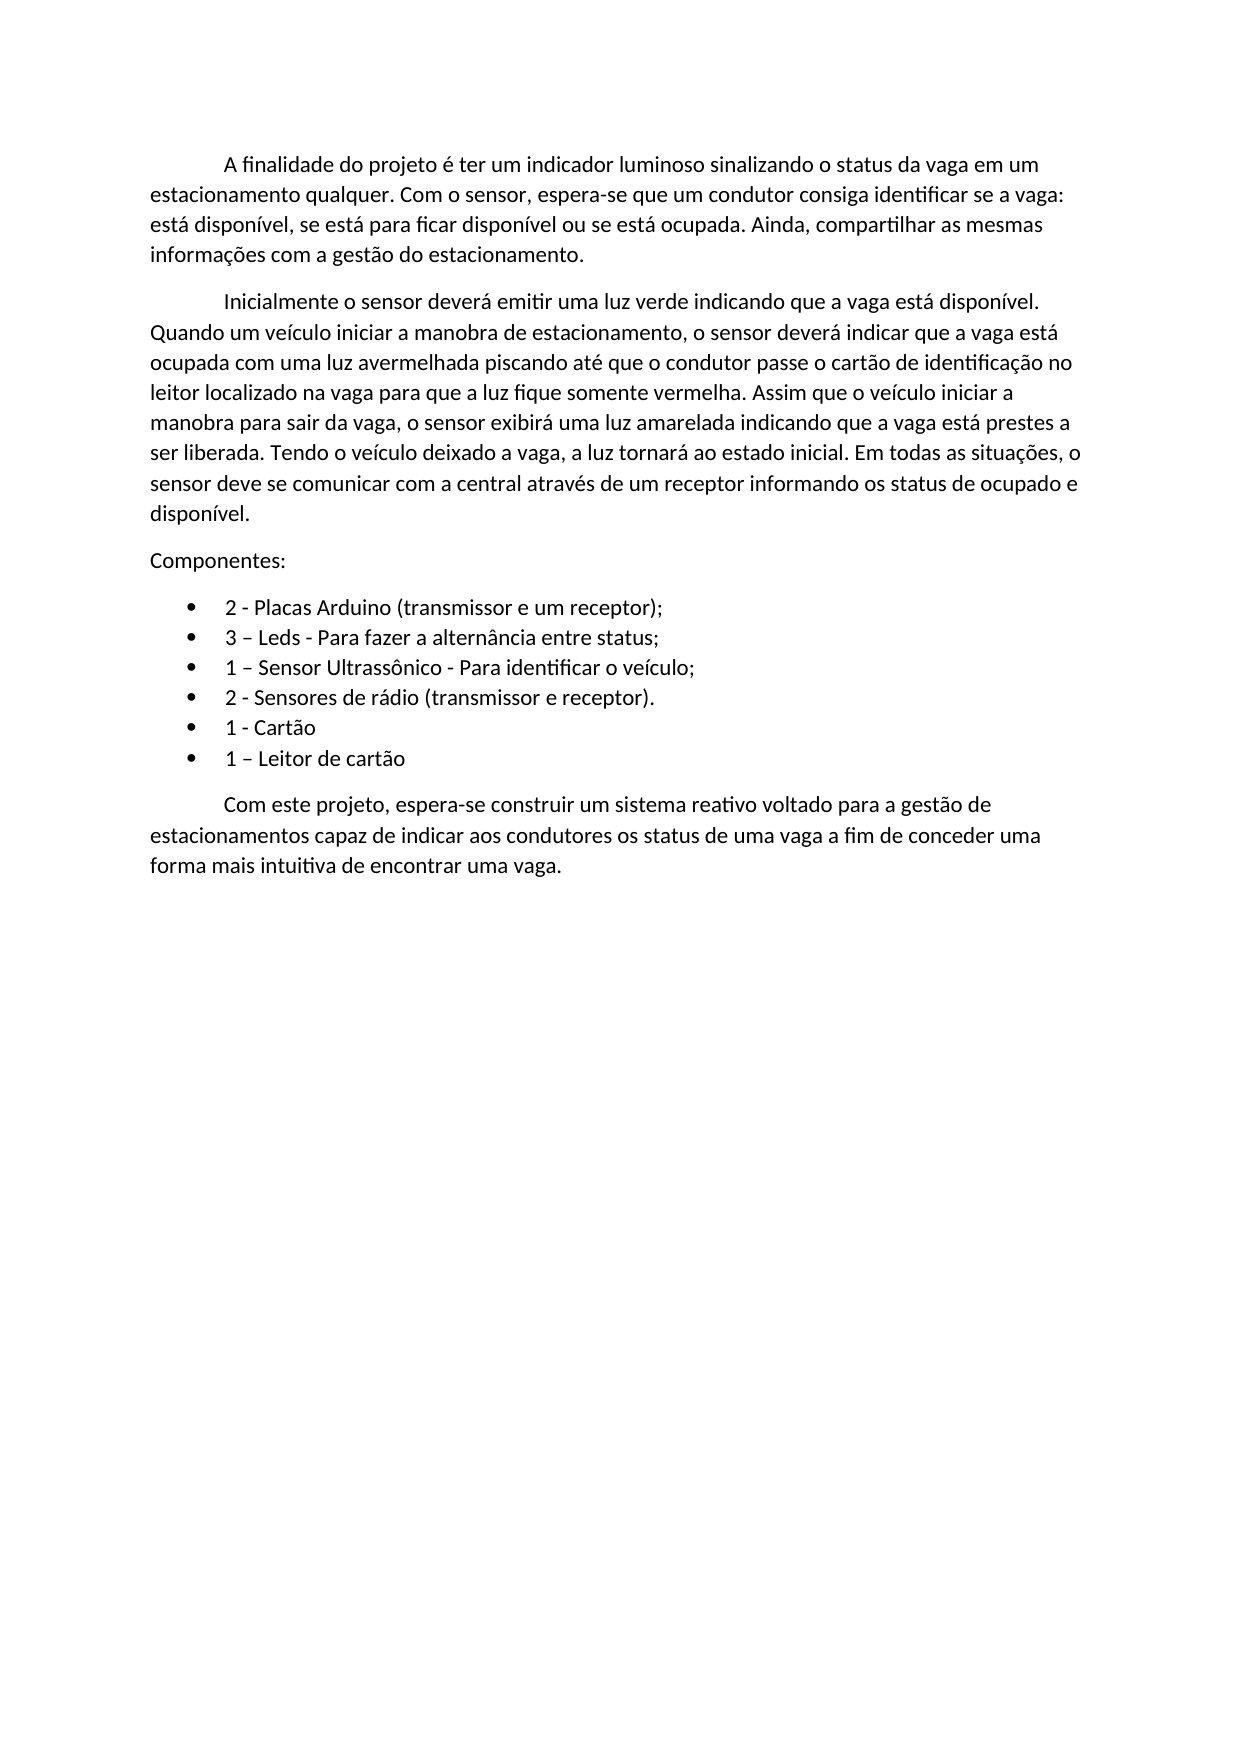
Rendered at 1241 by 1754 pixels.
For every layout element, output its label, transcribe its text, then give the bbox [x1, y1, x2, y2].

list 2 - Placas Arduino (transmissor e um receptor); [187, 593, 1090, 621]
list 3 – Leds - Para fazer a alternância entre status; [187, 623, 1090, 651]
list 2 - Sensores de rádio (transmissor e receptor). [187, 683, 1090, 711]
text A finalidade do projeto é ter um indicador luminoso sinalizando o status da vaga em um estacionamento qualquer. Com o sensor, espera-se que um condutor consiga identificar se a vaga: está disponível, se está para ficar disponível ou se está ocupada. Ainda, compartilhar as mesmas informações com a gestão do estacionamento. [150, 150, 1090, 269]
text Inicialmente o sensor deverá emitir uma luz verde indicando que a vaga está disponível. Quando um veículo iniciar a manobra de estacionamento, o sensor deverá indicar que a vaga está ocupada com uma luz avermelhada piscando até que o condutor passe o cartão de identificação no leitor localizado na vaga para que a luz fique somente vermelha. Assim que o veículo iniciar a manobra para sair da vaga, o sensor exibirá uma luz amarelada indicando que a vaga está prestes a ser liberada. Tendo o veículo deixado a vaga, a luz tornará ao estado inicial. Em todas as situações, o sensor deve se comunicar com a central através de um receptor informando os status de ocupado e disponível. [150, 287, 1090, 527]
list 1 – Sensor Ultrassônico - Para identificar o veículo; [187, 653, 1090, 681]
list 1 – Leitor de cartão [187, 744, 1090, 772]
list 1 - Cartão [187, 713, 1090, 742]
text Com este projeto, espera-se construir um sistema reativo voltado para a gestão de estacionamentos capaz de indicar aos condutores os status de uma vaga a fim de conceder uma forma mais intuitiva de encontrar uma vaga. [150, 791, 1090, 879]
text Componentes: [150, 546, 1090, 574]
